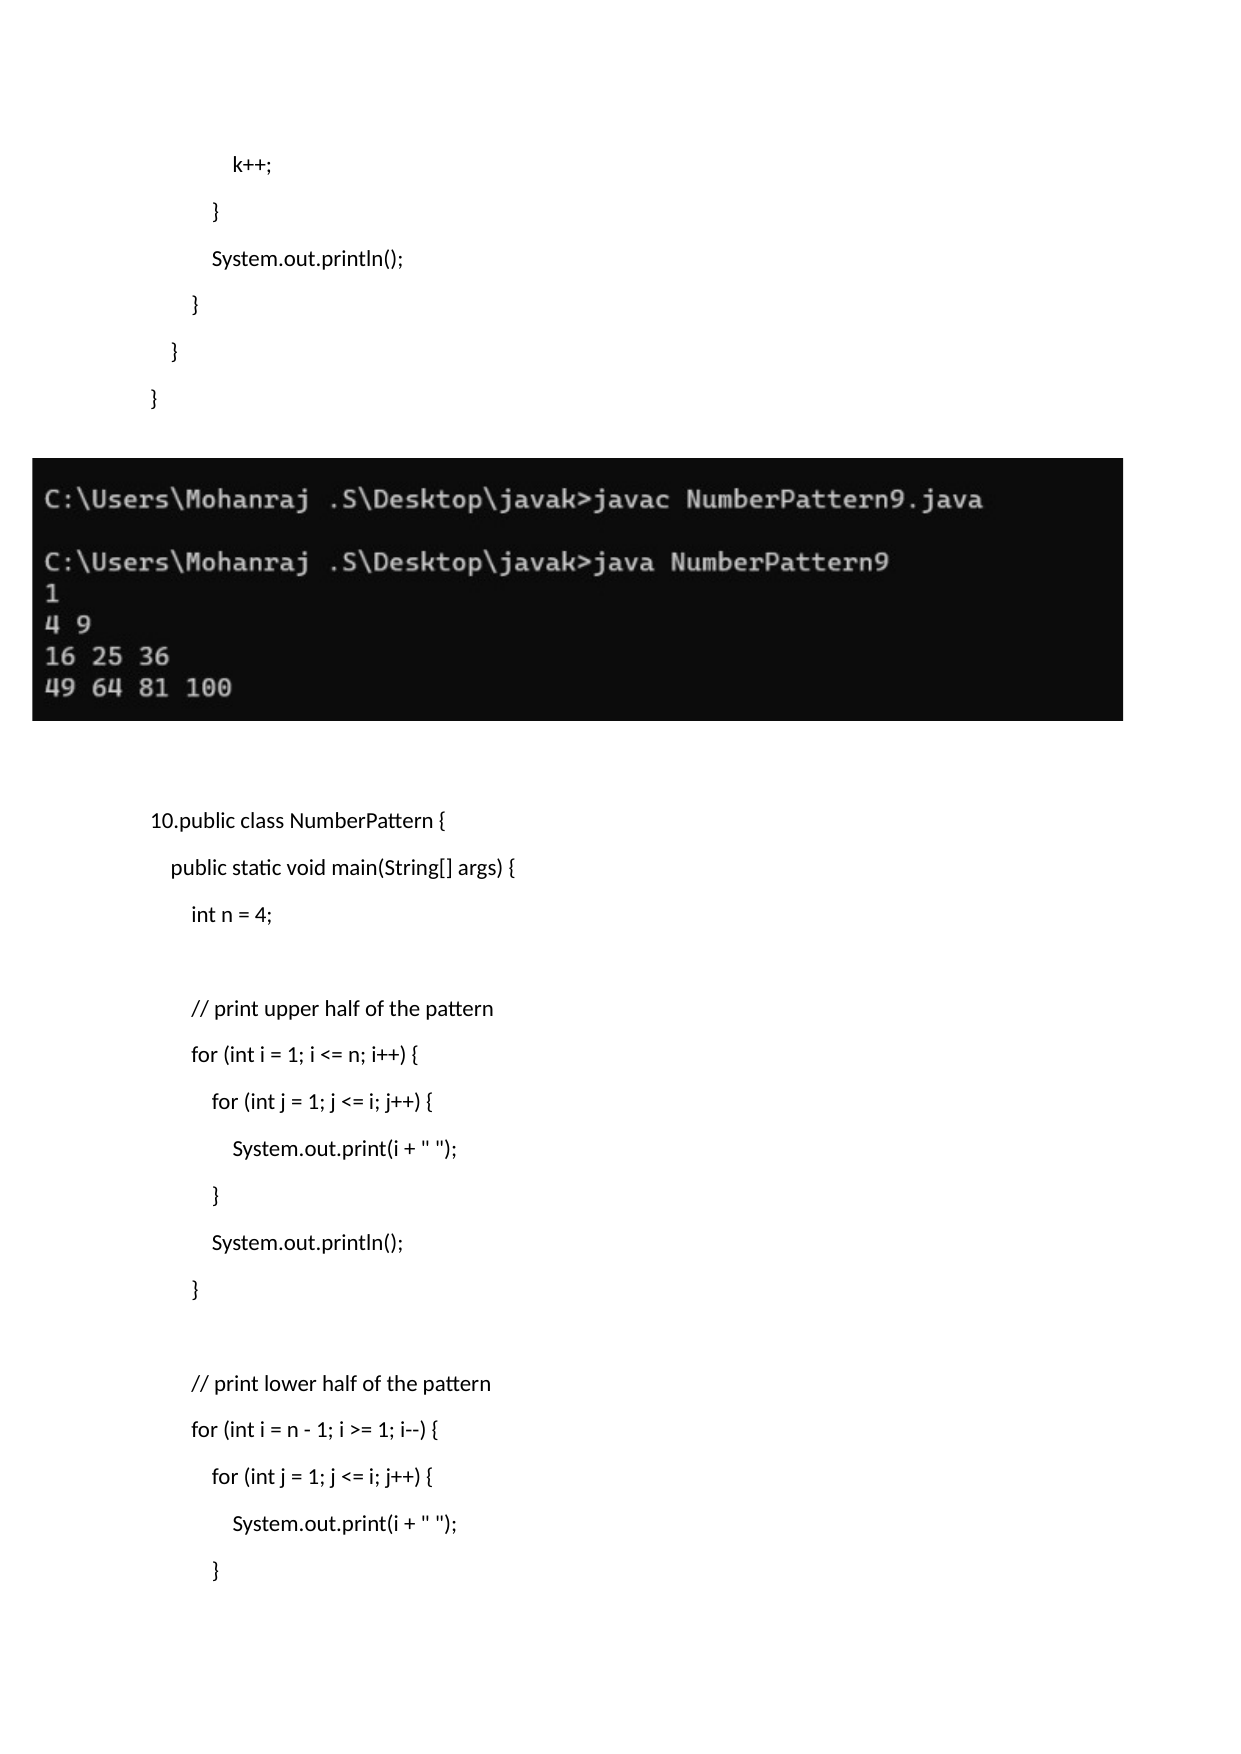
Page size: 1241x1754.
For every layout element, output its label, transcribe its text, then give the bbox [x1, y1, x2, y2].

text System.out.println(); [150, 1228, 1090, 1256]
text for (int j = 1; j <= i; j++) { [150, 1462, 1090, 1491]
text int n = 4; [150, 900, 1090, 928]
text 10.public class NumberPattern { [150, 806, 1090, 834]
text public static void main(String[] args) { [150, 853, 1090, 881]
text System.out.print(i + " "); [150, 1134, 1090, 1162]
text // print upper half of the pattern [150, 994, 1090, 1022]
picture [32, 458, 1124, 721]
text k++; [150, 150, 1090, 178]
text } [150, 1556, 1090, 1584]
text } [150, 337, 1090, 366]
text System.out.println(); [150, 244, 1090, 272]
text } [150, 1181, 1090, 1209]
text } [150, 1275, 1090, 1303]
text } [150, 384, 1090, 412]
text System.out.print(i + " "); [150, 1509, 1090, 1537]
text for (int i = n - 1; i >= 1; i--) { [150, 1416, 1090, 1444]
text // print lower half of the pattern [150, 1369, 1090, 1397]
text for (int j = 1; j <= i; j++) { [150, 1087, 1090, 1116]
text } [150, 291, 1090, 319]
text } [150, 197, 1090, 225]
text for (int i = 1; i <= n; i++) { [150, 1041, 1090, 1069]
